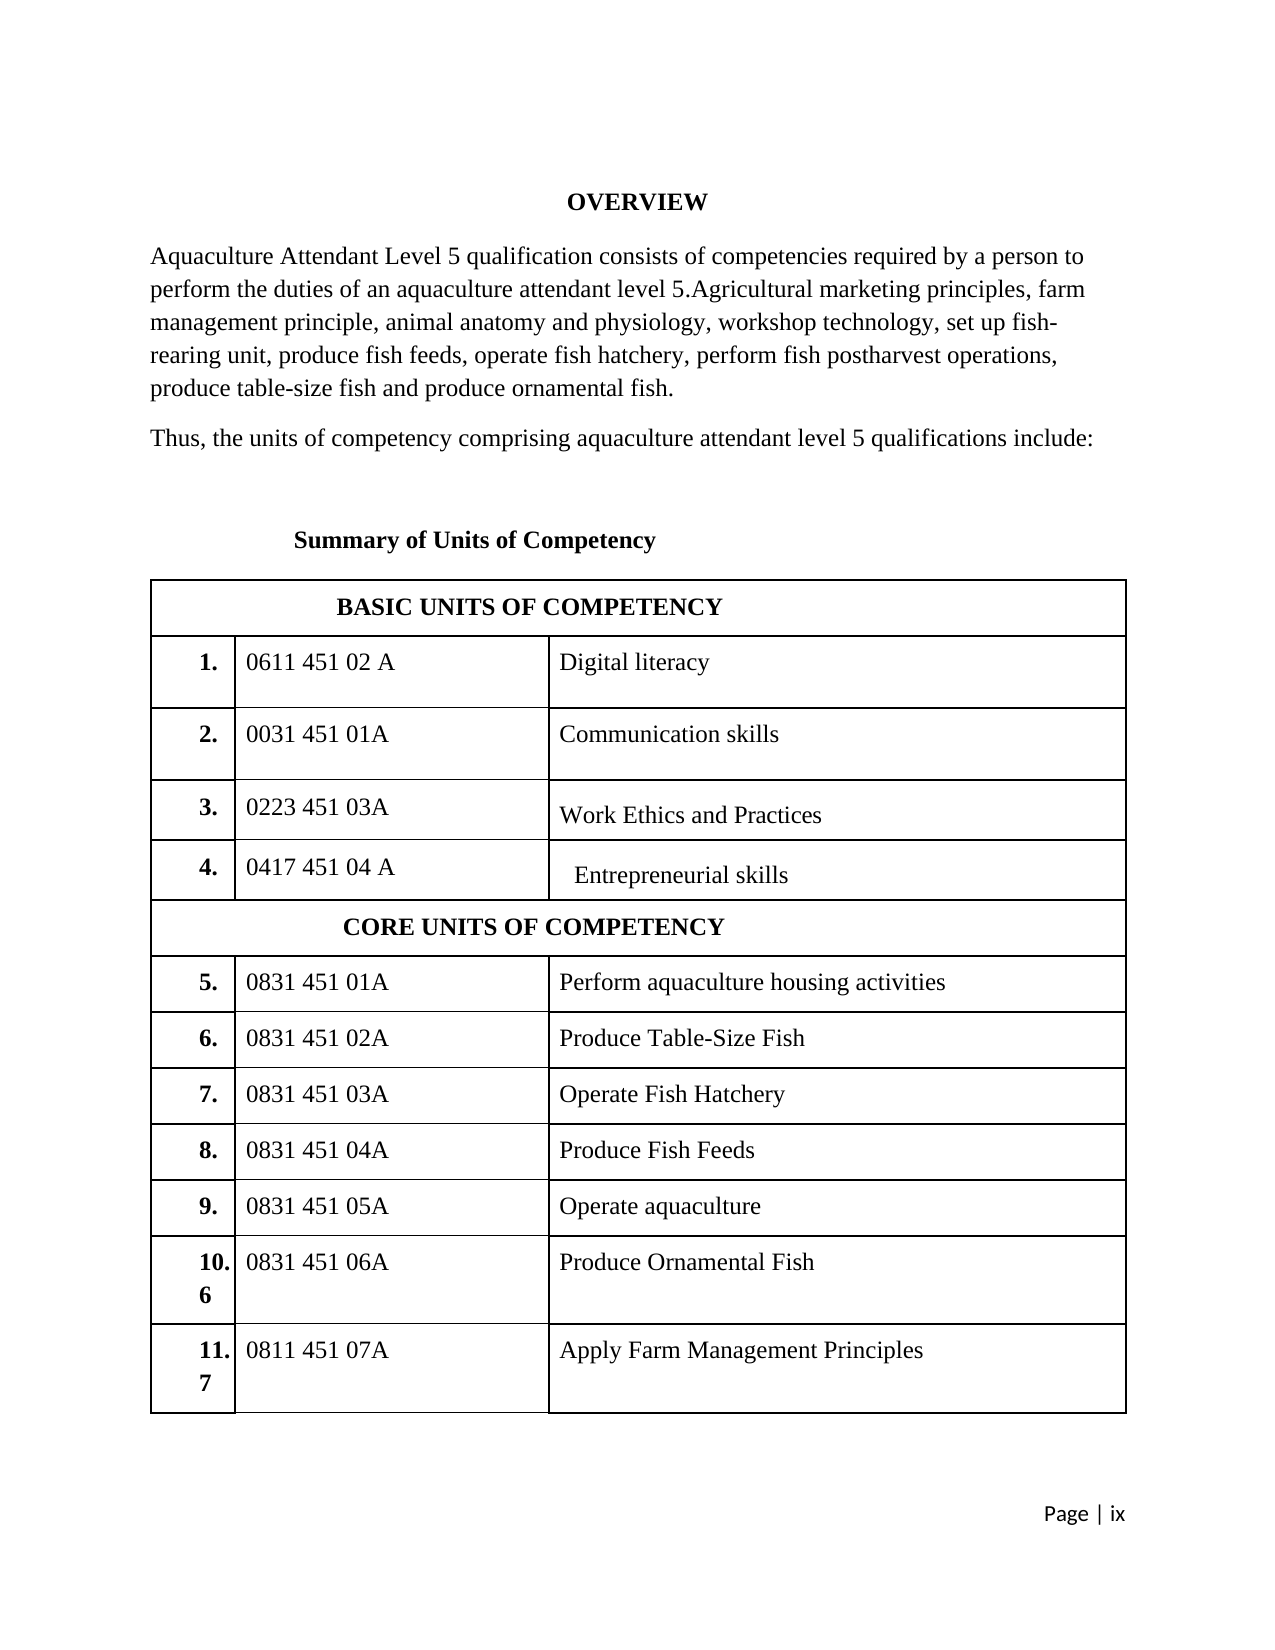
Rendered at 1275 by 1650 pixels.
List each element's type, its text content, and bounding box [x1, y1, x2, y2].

table_cell 7 [152, 1325, 234, 1412]
table_cell Apply Farm Management Principles [550, 1325, 1125, 1412]
table_cell 0811 451 07A [236, 1324, 548, 1412]
table_cell Operate Fish Hatchery [550, 1069, 1125, 1123]
text Summary of Units of Competency [150, 526, 1125, 554]
table_cell 0831 451 03A [236, 1068, 548, 1123]
table_cell Communication skills [550, 709, 1125, 779]
table_cell [152, 1069, 234, 1123]
table_cell 0831 451 01A [236, 957, 548, 1011]
table_cell [152, 1125, 234, 1178]
table_cell [152, 709, 234, 779]
table_cell Perform aquaculture housing activities [550, 957, 1125, 1011]
table_cell Operate aquaculture [550, 1181, 1125, 1234]
table_cell 0831 451 05A [236, 1180, 548, 1234]
table_cell [152, 1181, 234, 1234]
table_cell CORE UNITS OF COMPETENCY [152, 901, 1125, 955]
table_cell Work Ethics and Practices [550, 781, 1125, 839]
table_cell 0417 451 04 A [236, 840, 548, 899]
table_cell 0223 451 03A [236, 780, 548, 839]
table_cell 0831 451 02A [236, 1012, 548, 1067]
table_header BASIC UNITS OF COMPETENCY [152, 581, 1125, 635]
table_cell Digital literacy [550, 637, 1125, 707]
text Aquaculture Attendant Level 5 qualification consists of competencies required by a person to perform the duties of an aquaculture attendant level 5.Agricultural marketing principles, farm management principle, animal anatomy and physiology, workshop technology, set up fish-rearing unit, produce fish feeds, operate fish hatchery, perform fish postharvest operations, produce table-size fish and produce ornamental fish. [150, 241, 1125, 402]
table_cell [152, 957, 234, 1011]
table_cell 0031 451 01A [236, 708, 548, 779]
table_cell 0611 451 02 A [236, 637, 548, 707]
table_cell 0831 451 06A [236, 1236, 548, 1323]
table_cell Produce Table-Size Fish [550, 1013, 1125, 1067]
table_cell 6 [152, 1237, 234, 1323]
table_cell Produce Fish Feeds [550, 1125, 1125, 1178]
table_cell [152, 1013, 234, 1067]
table_cell [152, 781, 234, 839]
table_cell [152, 637, 234, 707]
table_cell 0831 451 04A [236, 1124, 548, 1178]
text Thus, the units of competency comprising aquaculture attendant level 5 qualifications include: [150, 423, 1125, 452]
table_cell [152, 841, 234, 899]
table_cell Produce Ornamental Fish [550, 1237, 1125, 1323]
text OVERVIEW [150, 187, 1125, 216]
table_cell Entrepreneurial skills [550, 841, 1125, 899]
